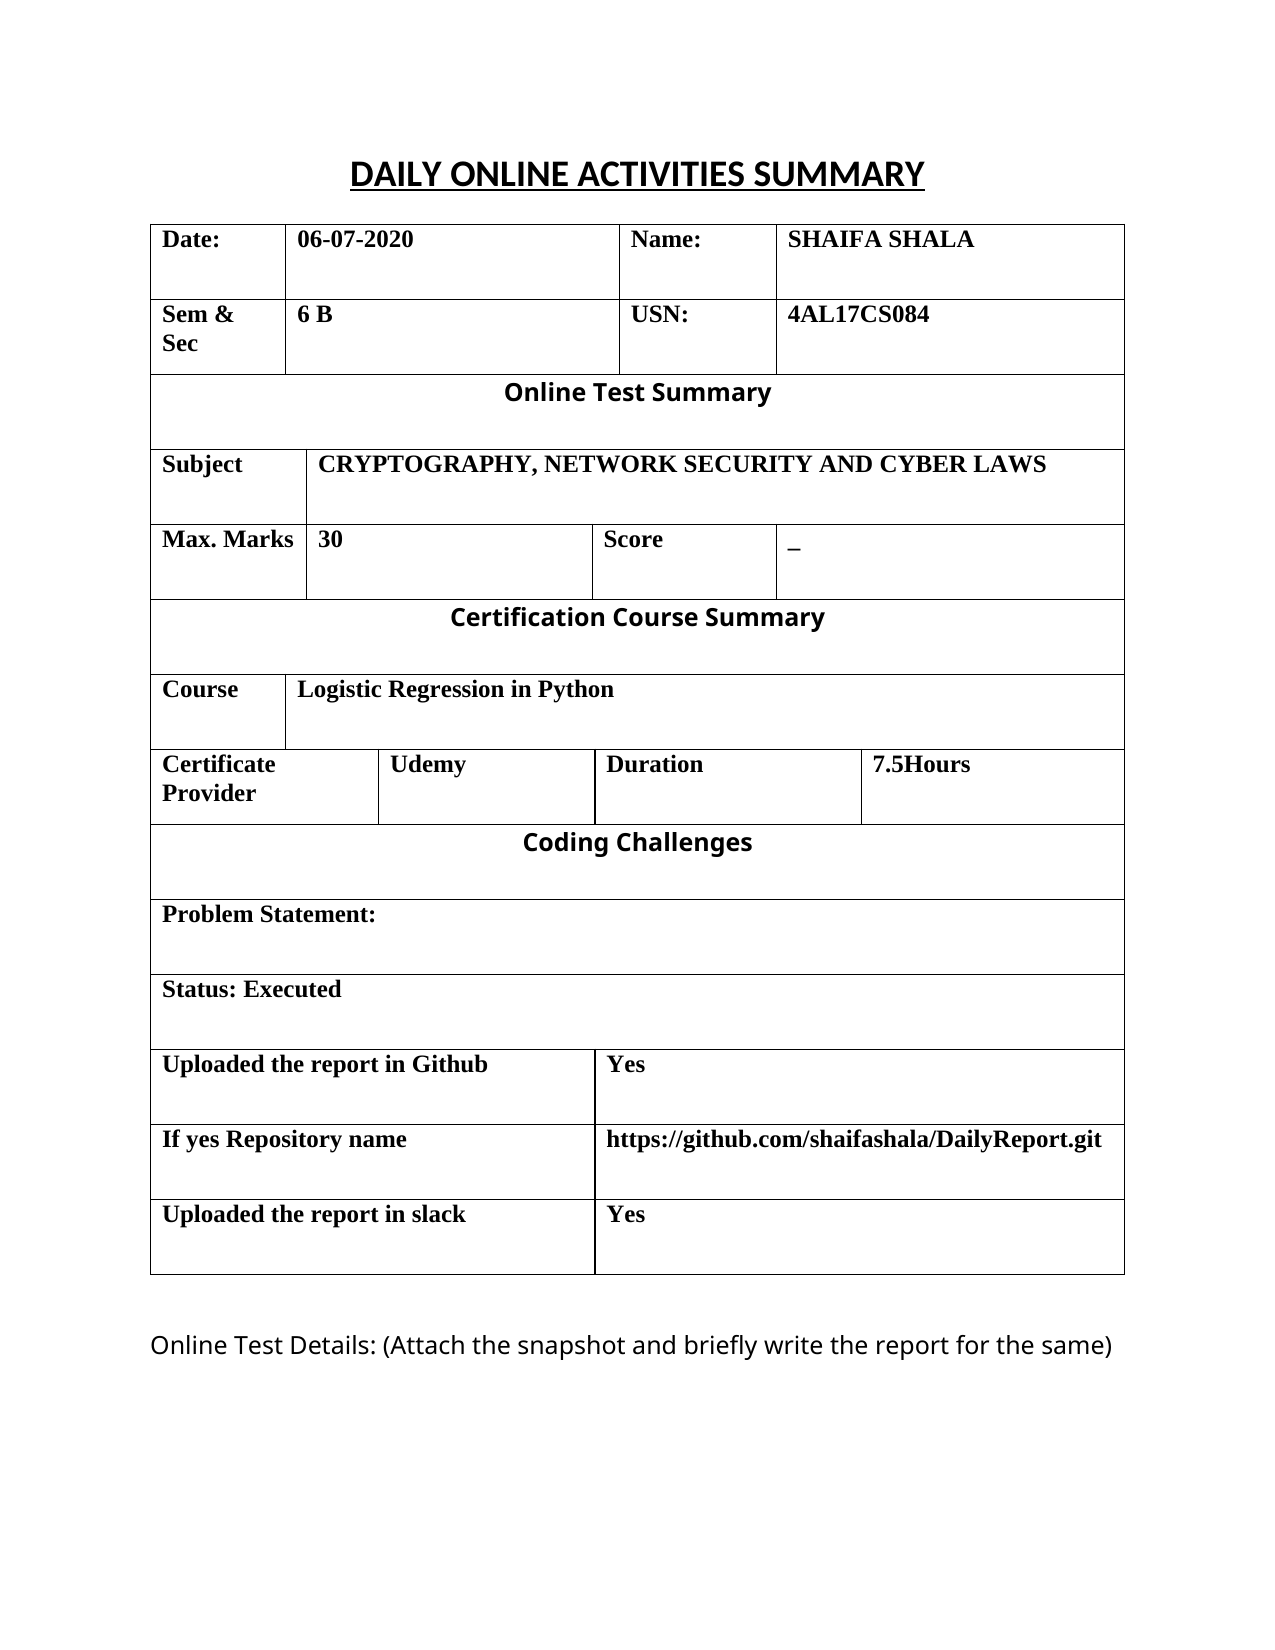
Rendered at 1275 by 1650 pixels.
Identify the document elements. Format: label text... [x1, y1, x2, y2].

table_cell Score [593, 525, 776, 598]
table_cell Logistic Regression in Python [286, 675, 1124, 748]
table_cell Duration [596, 750, 861, 823]
table_cell Yes [596, 1050, 1124, 1123]
table_cell 6 B [286, 300, 619, 373]
table_cell Yes [596, 1200, 1124, 1273]
table_cell 30 [307, 525, 592, 598]
table_cell USN: [620, 300, 776, 373]
text DAILY ONLINE ACTIVITIES SUMMARY [150, 150, 1125, 196]
table_cell Coding Challenges [151, 825, 1124, 898]
table_header SHAIFA SHALA [777, 225, 1124, 298]
table_cell Online Test Summary [151, 375, 1124, 448]
table_cell Status: Executed [151, 975, 1124, 1048]
table_cell Certificate Provider [151, 750, 378, 823]
table_cell Problem Statement: [151, 900, 1124, 973]
table_cell 7.5Hours [862, 750, 1124, 823]
table_cell 4AL17CS084 [777, 300, 1124, 373]
table_cell Subject [151, 450, 306, 523]
table_cell Udemy [379, 750, 594, 823]
text Online Test Details: (Attach the snapshot and briefly write the report for the same) [150, 1328, 1125, 1362]
table_cell _ [777, 525, 1124, 598]
table_cell Course [151, 675, 285, 748]
table_cell Max. Marks [151, 525, 306, 598]
table_cell Uploaded the report in Github [151, 1050, 594, 1123]
table_cell https://github.com/shaifashala/DailyReport.git [596, 1125, 1124, 1198]
table_cell Uploaded the report in slack [151, 1200, 594, 1273]
table_header 06-07-2020 [286, 225, 619, 298]
table_cell CRYPTOGRAPHY, NETWORK SECURITY AND CYBER LAWS [307, 450, 1124, 523]
table_header Name: [620, 225, 776, 298]
table_cell Sem & Sec [151, 300, 285, 373]
table_header Date: [151, 225, 285, 298]
table_cell If yes Repository name [151, 1125, 594, 1198]
table_cell Certification Course Summary [151, 600, 1124, 673]
